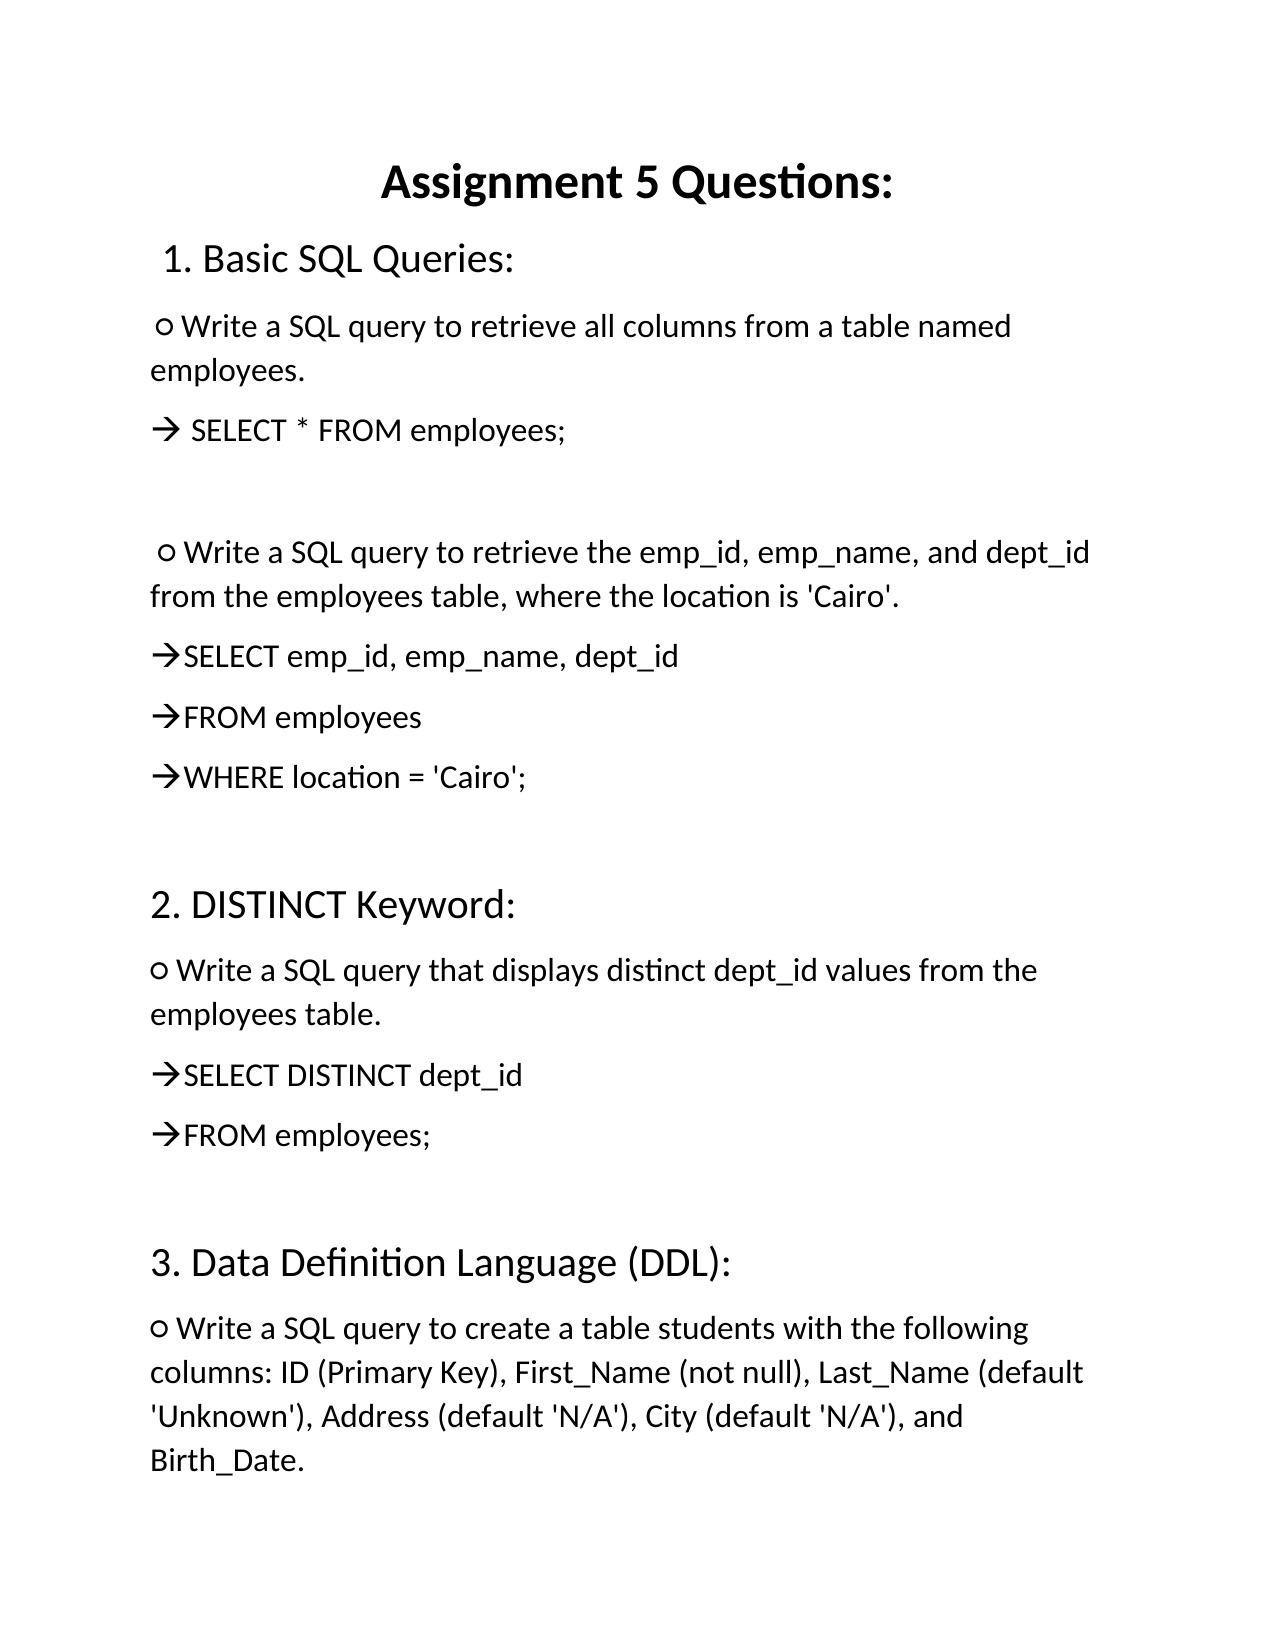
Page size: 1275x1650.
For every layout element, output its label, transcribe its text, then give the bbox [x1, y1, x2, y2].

text SELECT DISTINCT dept_id [150, 1054, 1125, 1094]
text SELECT emp_id, emp_name, dept_id [150, 635, 1125, 676]
text ○ Write a SQL query that displays distinct dept_id values from the employees table. [150, 949, 1125, 1034]
text FROM employees; [150, 1114, 1125, 1155]
text ○ Write a SQL query to retrieve all columns from a table named employees. [150, 305, 1125, 389]
text 1. Basic SQL Queries: [150, 232, 1125, 283]
text 2. DISTINCT Keyword: [150, 878, 1125, 928]
text WHERE location = 'Cairo'; [150, 756, 1125, 797]
text Assignment 5 Questions: [150, 150, 1125, 211]
text 3. Data Definition Language (DDL): [150, 1236, 1125, 1287]
text ○ Write a SQL query to retrieve the emp_id, emp_name, and dept_id from the employees table, where the location is 'Cairo'. [150, 531, 1125, 615]
text ○ Write a SQL query to create a table students with the following columns: ID (Primary Key), First_Name (not null), Last_Name (default 'Unknown'), Address (default 'N/A'), City (default 'N/A'), and Birth_Date. [150, 1307, 1125, 1480]
text SELECT * FROM employees; [150, 409, 1125, 450]
text FROM employees [150, 696, 1125, 737]
